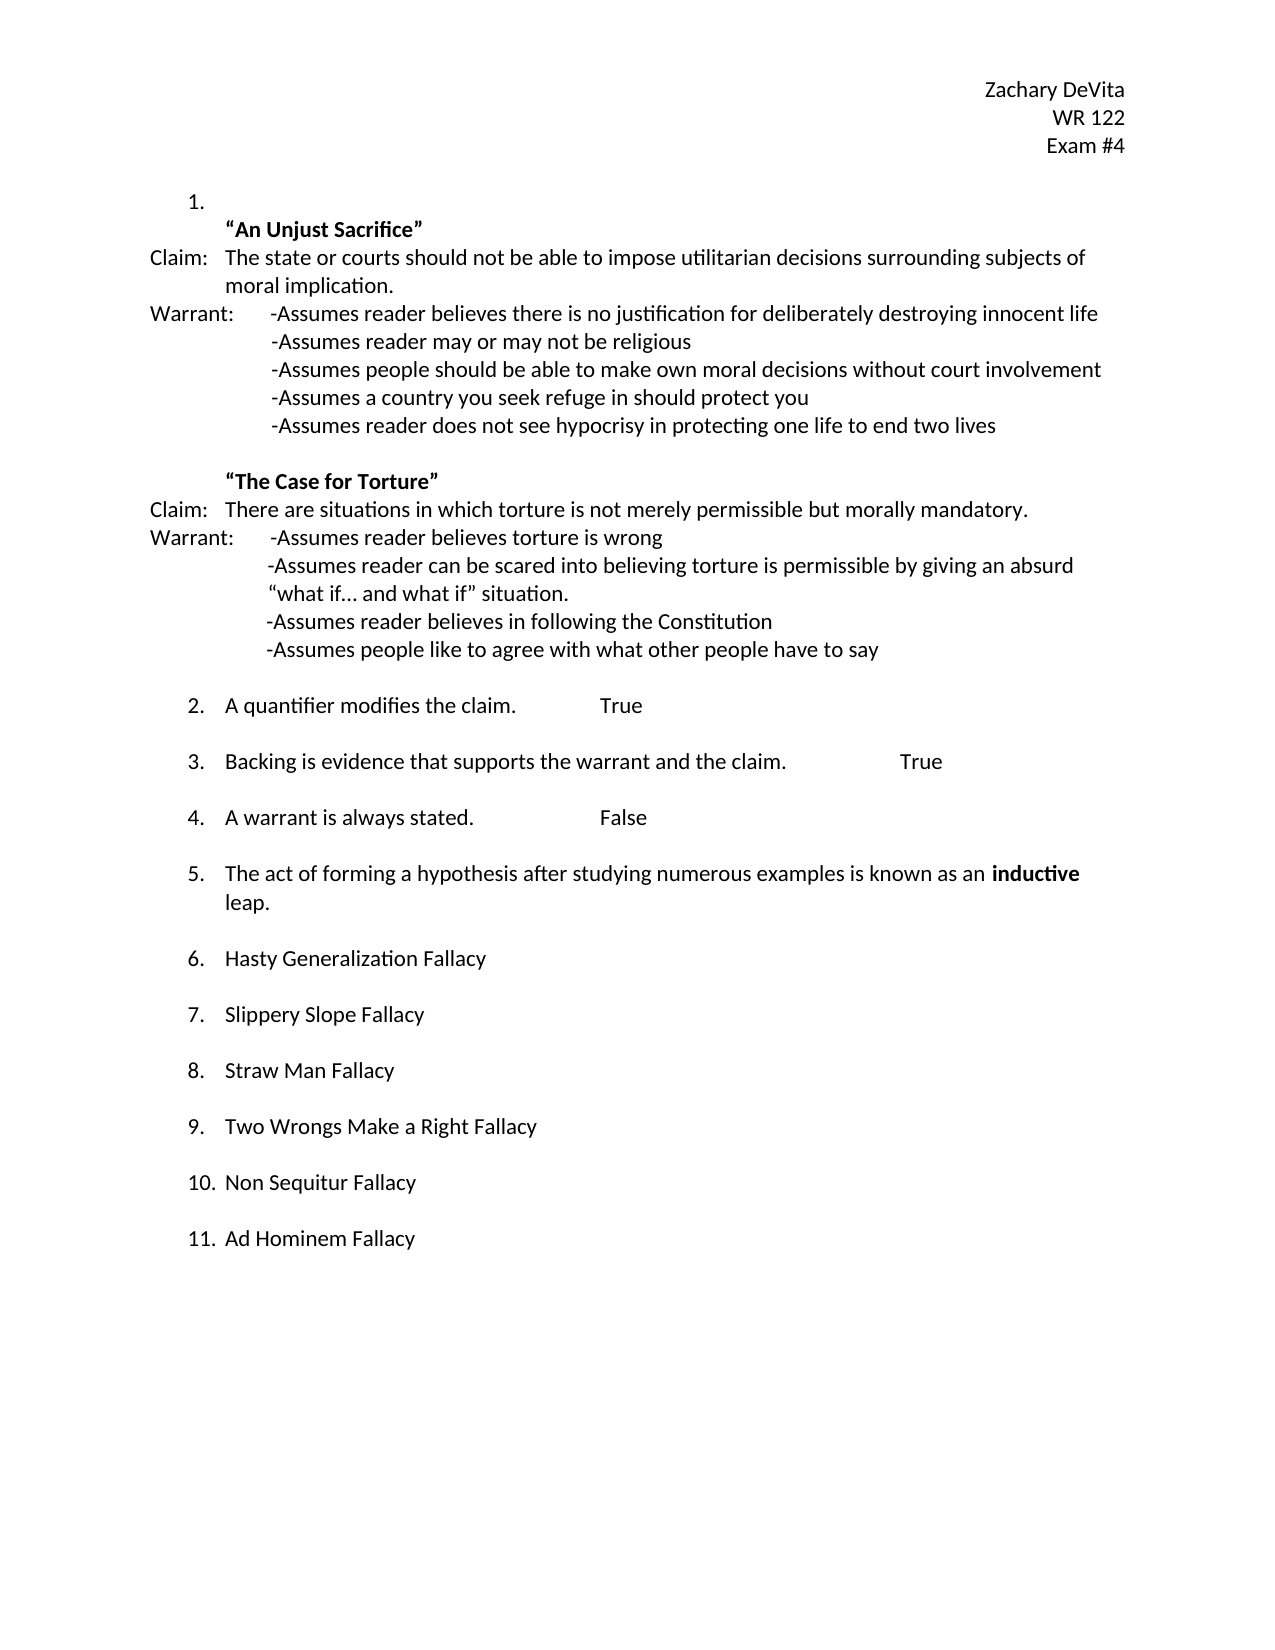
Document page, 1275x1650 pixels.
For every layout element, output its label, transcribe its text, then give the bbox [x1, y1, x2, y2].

list A quantifier modifies the claim. True [187, 691, 1125, 719]
text Claim: The state or courts should not be able to impose utilitarian decisions surrounding subjects of moral implication. [150, 243, 1125, 299]
text -Assumes reader believes in following the Constitution [150, 607, 1125, 635]
text -Assumes people should be able to make own moral decisions without court involvement [150, 355, 1125, 383]
list A warrant is always stated. False [187, 803, 1125, 832]
list Slippery Slope Fallacy [187, 1000, 1125, 1028]
text “The Case for Torture” [225, 467, 1125, 495]
text -Assumes reader may or may not be religious [150, 327, 1125, 355]
text -Assumes people like to agree with what other people have to say [150, 635, 1125, 663]
text Claim: There are situations in which torture is not merely permissible but morally mandatory. [150, 495, 1125, 523]
text Warrant: -Assumes reader believes torture is wrong [150, 523, 1125, 551]
list The act of forming a hypothesis after studying numerous examples is known as an inductive leap. [187, 859, 1125, 916]
text -Assumes reader can be scared into believing torture is permissible by giving an absurd “what if… and what if” situation. [267, 551, 1125, 607]
text -Assumes a country you seek refuge in should protect you [150, 383, 1125, 411]
text “An Unjust Sacrifice” [225, 215, 1125, 243]
list Straw Man Fallacy [187, 1056, 1125, 1084]
list Hasty Generalization Fallacy [187, 944, 1125, 972]
text -Assumes reader does not see hypocrisy in protecting one life to end two lives [150, 411, 1125, 439]
list Two Wrongs Make a Right Fallacy [187, 1112, 1125, 1140]
list Non Sequitur Fallacy [187, 1168, 1125, 1196]
list Backing is evidence that supports the warrant and the claim. True [187, 747, 1125, 776]
text Warrant: -Assumes reader believes there is no justification for deliberately destroying innocent life [150, 299, 1125, 327]
list Ad Hominem Fallacy [187, 1224, 1125, 1252]
